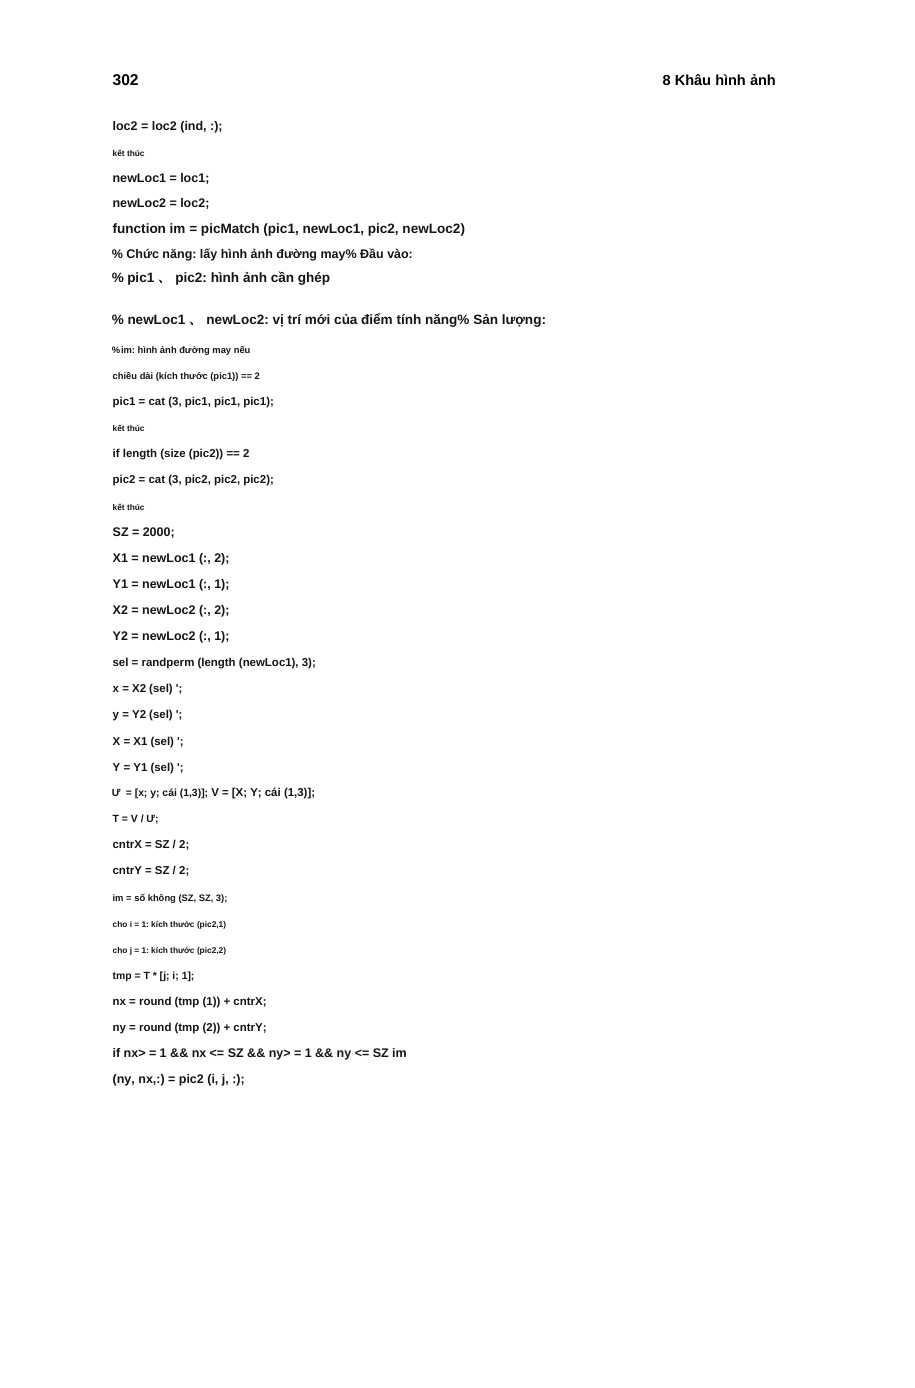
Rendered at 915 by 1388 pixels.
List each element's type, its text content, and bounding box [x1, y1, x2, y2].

text cntrY = SZ / 2; [112, 864, 785, 877]
text SZ = 2000; [112, 524, 785, 538]
text Y = Y1 (sel) '; [112, 760, 785, 773]
text X1 = newLoc1 (:, 2); [112, 550, 785, 565]
text X = X1 (sel) '; [112, 734, 785, 747]
text loc2 = loc2 (ind, :); [112, 119, 785, 133]
text pic2 = cat (3, pic2, pic2, pic2); [112, 473, 785, 486]
text sel = randperm (length (newLoc1), 3); [112, 656, 785, 669]
text Y2 = newLoc2 (:, 1); [112, 628, 785, 643]
text (ny, nx,:) = pic2 (i, j, :); [112, 1072, 785, 1086]
text newLoc2 = loc2; [112, 196, 785, 210]
text newLoc1 = loc1; [112, 170, 785, 185]
text ny = round (tmp (2)) + cntrY; [112, 1021, 785, 1034]
text x = X2 (sel) '; [112, 682, 785, 695]
text if nx> = 1 && nx <= SZ && ny> = 1 && ny <= SZ im [112, 1046, 785, 1060]
text Y1 = newLoc1 (:, 1); [112, 576, 785, 591]
list newLoc1 、 newLoc2: vị trí mới của điểm tính năng% Sản lượng: [112, 305, 785, 329]
list Chức năng: lấy hình ảnh đường may% Đầu vào: [112, 247, 785, 261]
text if length (size (pic2)) == 2 [112, 447, 785, 460]
list pic1 、 pic2: hình ảnh cần ghép [112, 269, 785, 285]
text y = Y2 (sel) '; [112, 708, 785, 721]
text pic1 = cat (3, pic1, pic1, pic1); [112, 394, 785, 408]
text cntrX = SZ / 2; [112, 838, 785, 851]
list = [x; y; cái (1,3)]; V = [X; Y; cái (1,3)]; [112, 785, 785, 799]
text nx = round (tmp (1)) + cntrX; [112, 994, 785, 1008]
text function im = picMatch (pic1, newLoc1, pic2, newLoc2) [112, 221, 785, 236]
text 302 8 Khâu hình ảnh [112, 70, 785, 88]
text X2 = newLoc2 (:, 2); [112, 602, 785, 617]
